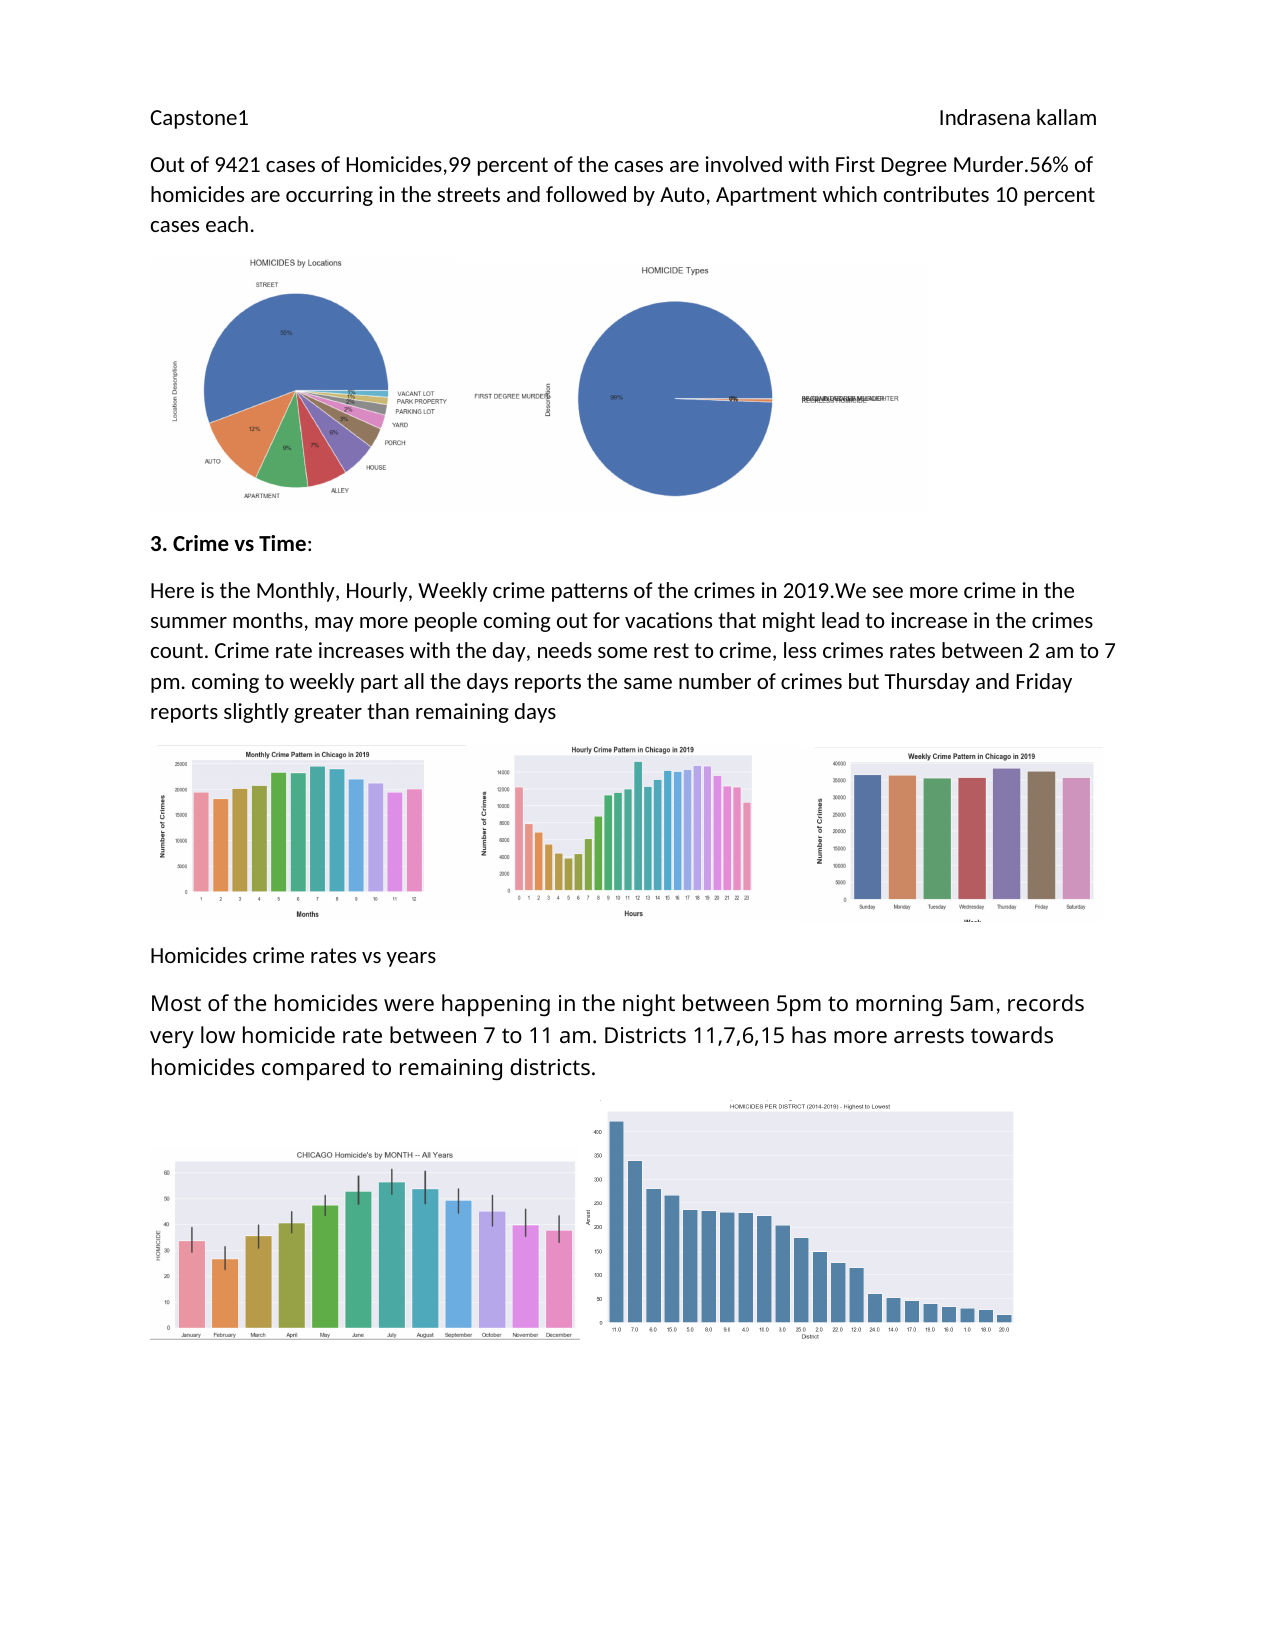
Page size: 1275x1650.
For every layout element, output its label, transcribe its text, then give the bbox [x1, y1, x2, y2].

text Homicides crime rates vs years [150, 941, 1125, 969]
picture [150, 257, 928, 511]
text Out of 9421 cases of Homicides,99 percent of the cases are involved with First Degree Murder.56% of homicides are occurring in the streets and followed by Auto, Apartment which contributes 10 percent cases each. [150, 150, 1125, 238]
text Here is the Monthly, Hourly, Weekly crime patterns of the crimes in 2019.We see more crime in the summer months, may more people coming out for vacations that might lead to increase in the crimes count. Crime rate increases with the day, needs some rest to crime, less crimes rates between 2 am to 7 pm. coming to weekly part all the days reports the same number of crimes but Thursday and Friday reports slightly greater than remaining days [150, 576, 1125, 725]
picture [150, 1100, 1030, 1340]
text 3. Crime vs Time: [150, 529, 1125, 557]
picture [150, 743, 1103, 922]
text Most of the homicides were happening in the night between 5pm to morning 5am, records very low homicide rate between 7 to 11 am. Districts 11,7,6,15 has more arrests towards homicides compared to remaining districts. [150, 988, 1125, 1082]
